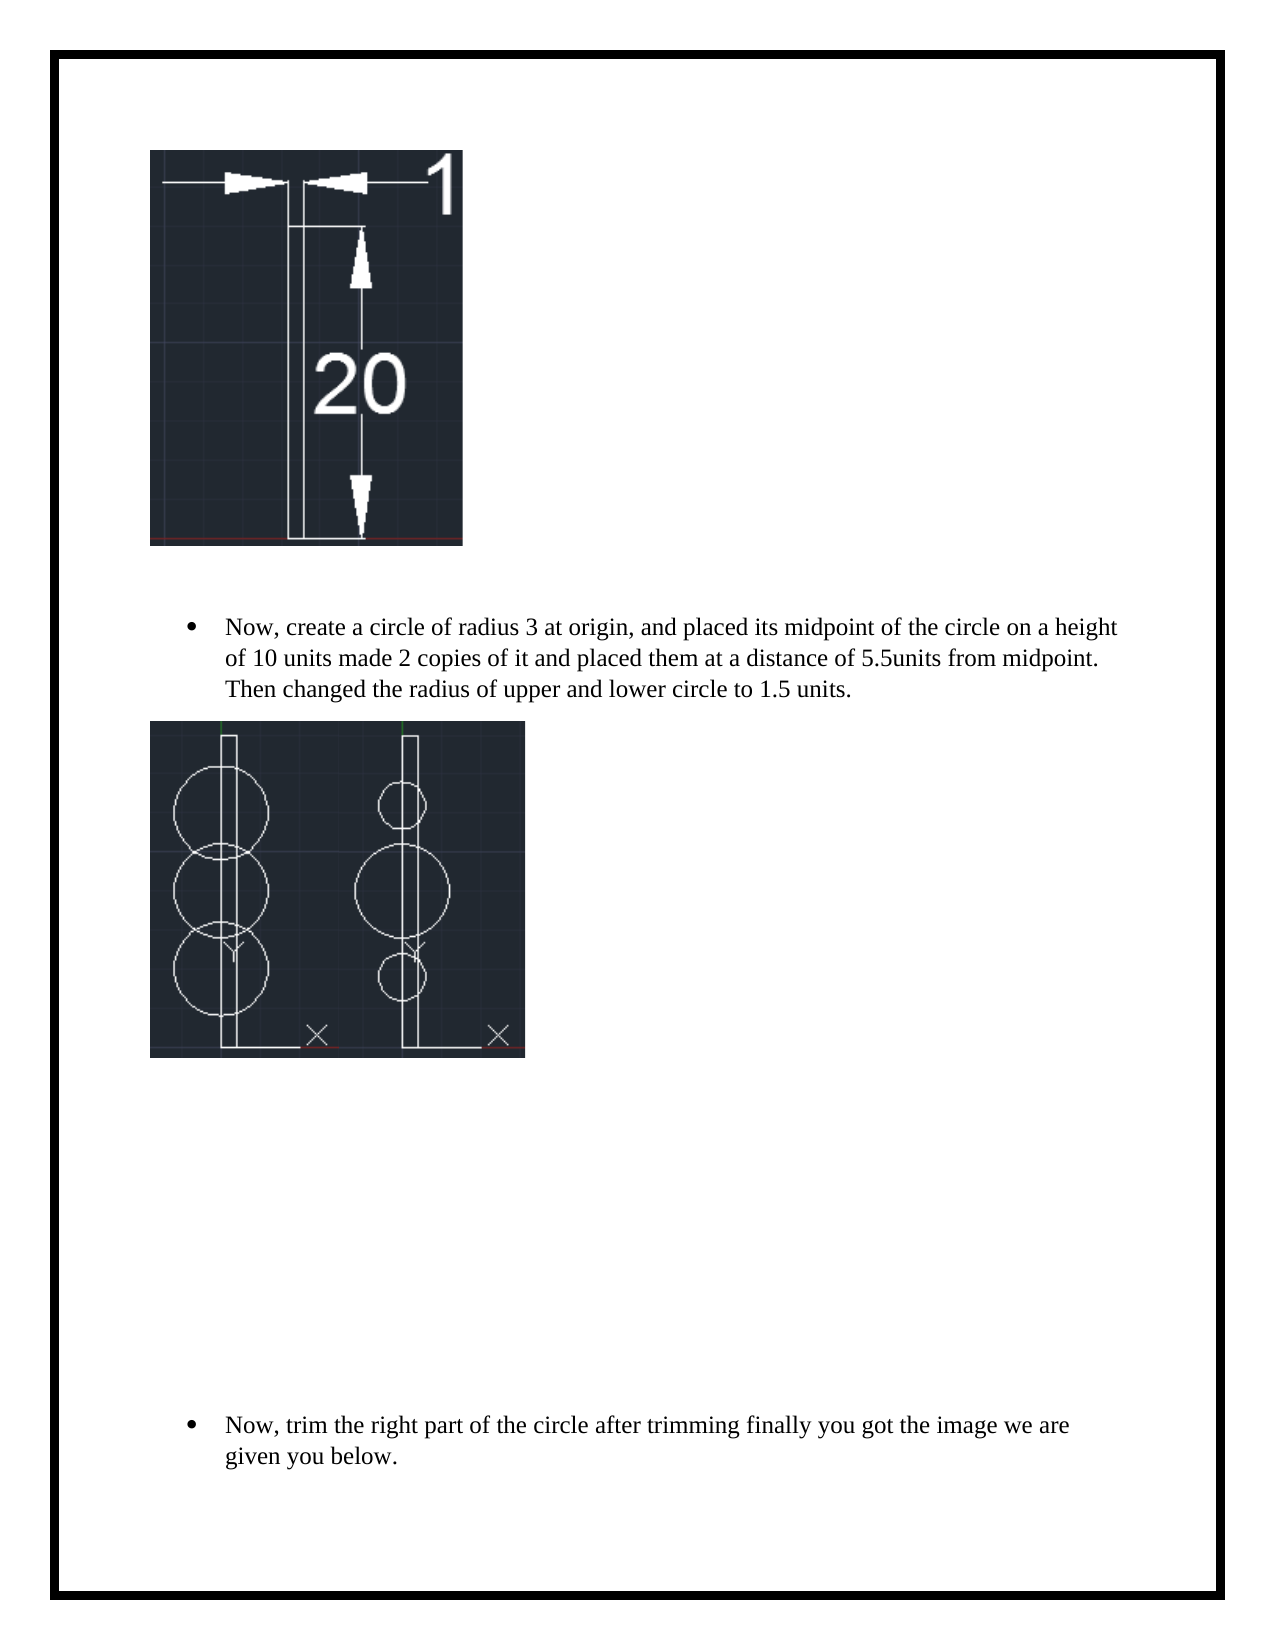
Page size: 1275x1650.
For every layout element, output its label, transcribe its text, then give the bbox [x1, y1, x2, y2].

picture [150, 721, 525, 1058]
list Now, trim the right part of the circle after trimming finally you got the image we are given you below. [187, 1410, 1125, 1470]
picture [150, 150, 463, 546]
list Now, create a circle of radius 3 at origin, and placed its midpoint of the circle on a height of 10 units made 2 copies of it and placed them at a distance of 5.5units from midpoint. Then changed the radius of upper and lower circle to 1.5 units. [187, 612, 1125, 703]
